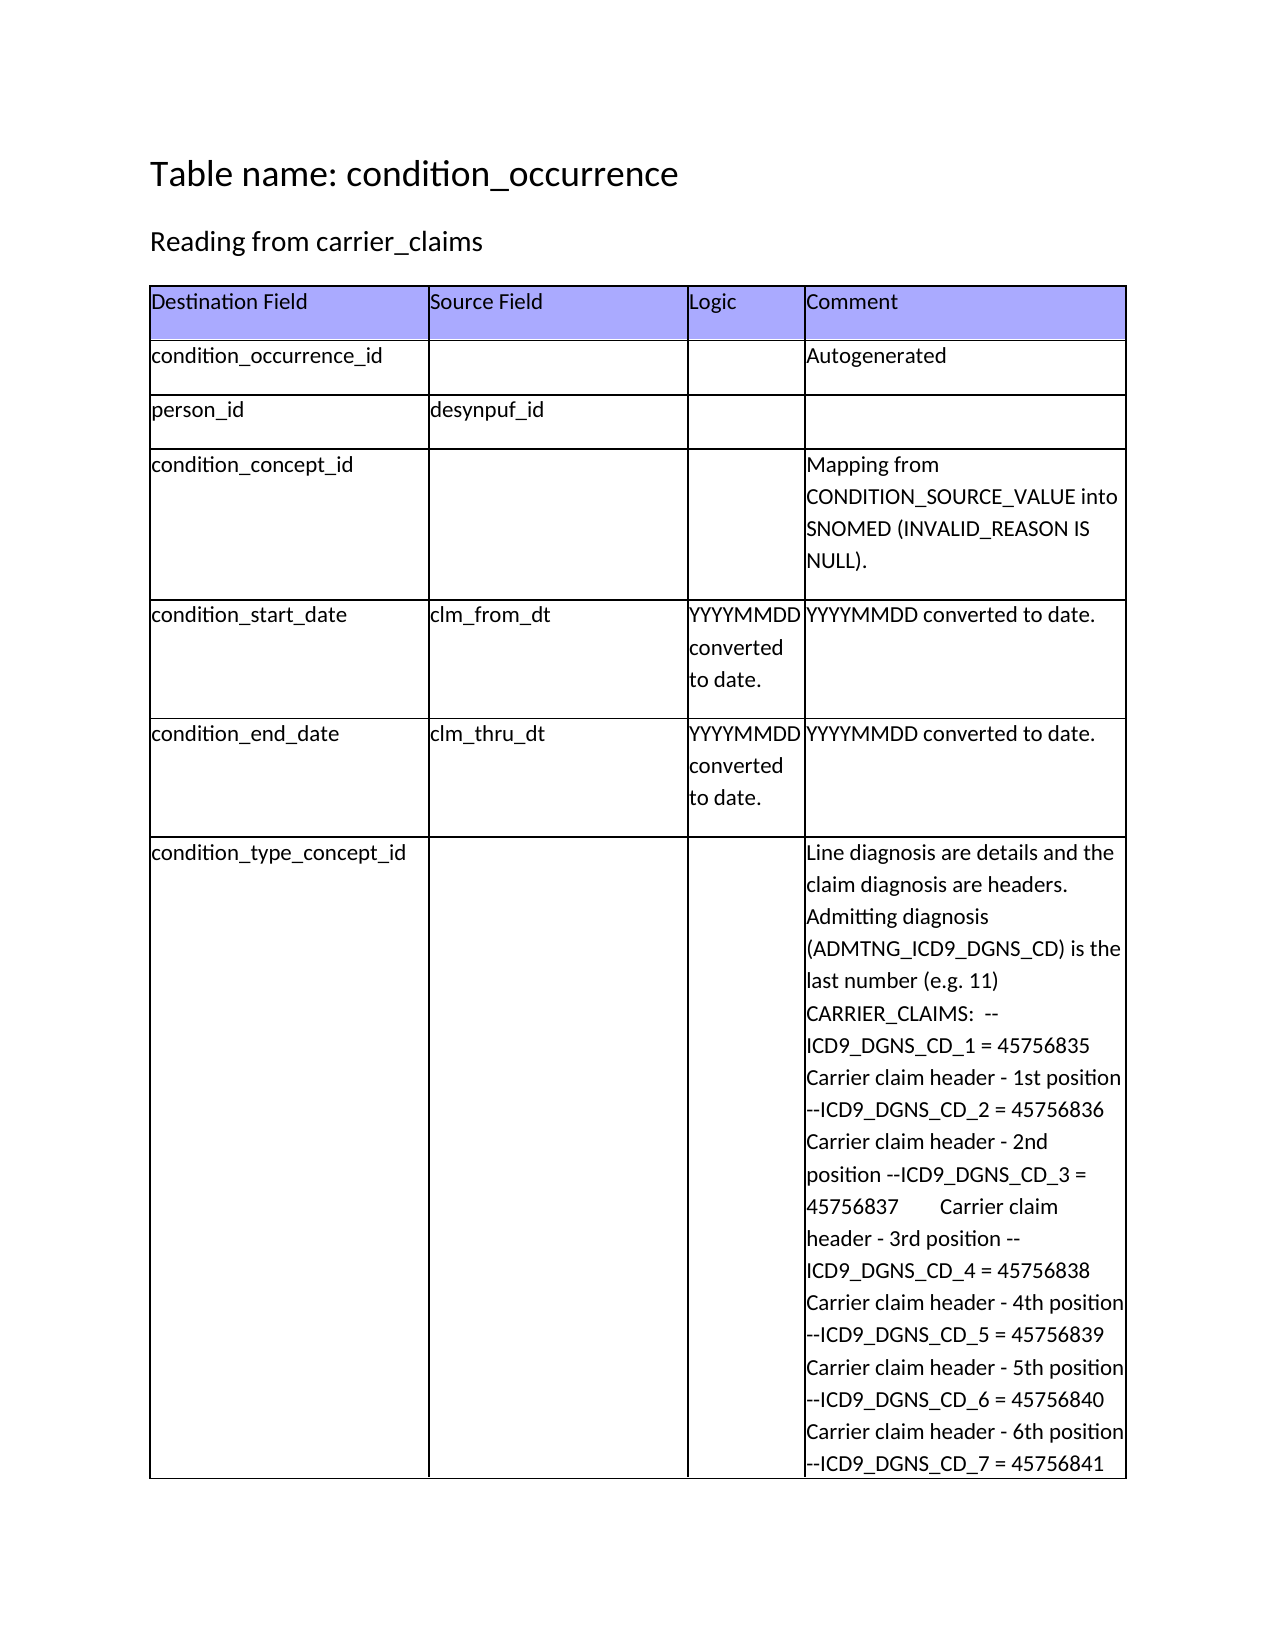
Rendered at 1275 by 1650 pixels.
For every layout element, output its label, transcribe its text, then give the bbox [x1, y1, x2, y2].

text Reading from carrier_claims [150, 223, 1125, 259]
table_cell YYYYMMDD converted to date. [689, 601, 804, 718]
table_cell [430, 450, 687, 599]
table_cell Autogenerated [806, 341, 1125, 394]
table_cell clm_from_dt [430, 601, 687, 718]
table_cell condition_concept_id [151, 450, 428, 599]
table_cell condition_end_date [151, 719, 428, 836]
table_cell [806, 838, 1125, 1477]
table_header Comment [806, 287, 1125, 339]
table_cell condition_start_date [151, 601, 428, 718]
table_cell [689, 341, 804, 394]
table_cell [151, 838, 428, 1477]
table_cell YYYYMMDD converted to date. [806, 719, 1125, 836]
table_header Destination Field [151, 287, 428, 339]
table_cell [689, 838, 804, 1477]
table_cell desynpuf_id [430, 396, 687, 448]
table_header Logic [689, 287, 804, 339]
table_cell YYYYMMDD converted to date. [806, 601, 1125, 718]
table_cell [689, 396, 804, 448]
table_cell clm_thru_dt [430, 719, 687, 836]
table_cell person_id [151, 396, 428, 448]
table_cell [689, 450, 804, 599]
table_cell [430, 838, 687, 1477]
table_cell Mapping from CONDITION_SOURCE_VALUE into SNOMED (INVALID_REASON IS NULL). [806, 450, 1125, 599]
table_cell YYYYMMDD converted to date. [689, 719, 804, 836]
table_cell condition_occurrence_id [151, 341, 428, 394]
table_cell [806, 396, 1125, 448]
table_header Source Field [430, 287, 687, 339]
table_cell [430, 341, 687, 394]
text Table name: condition_occurrence [150, 150, 1125, 196]
